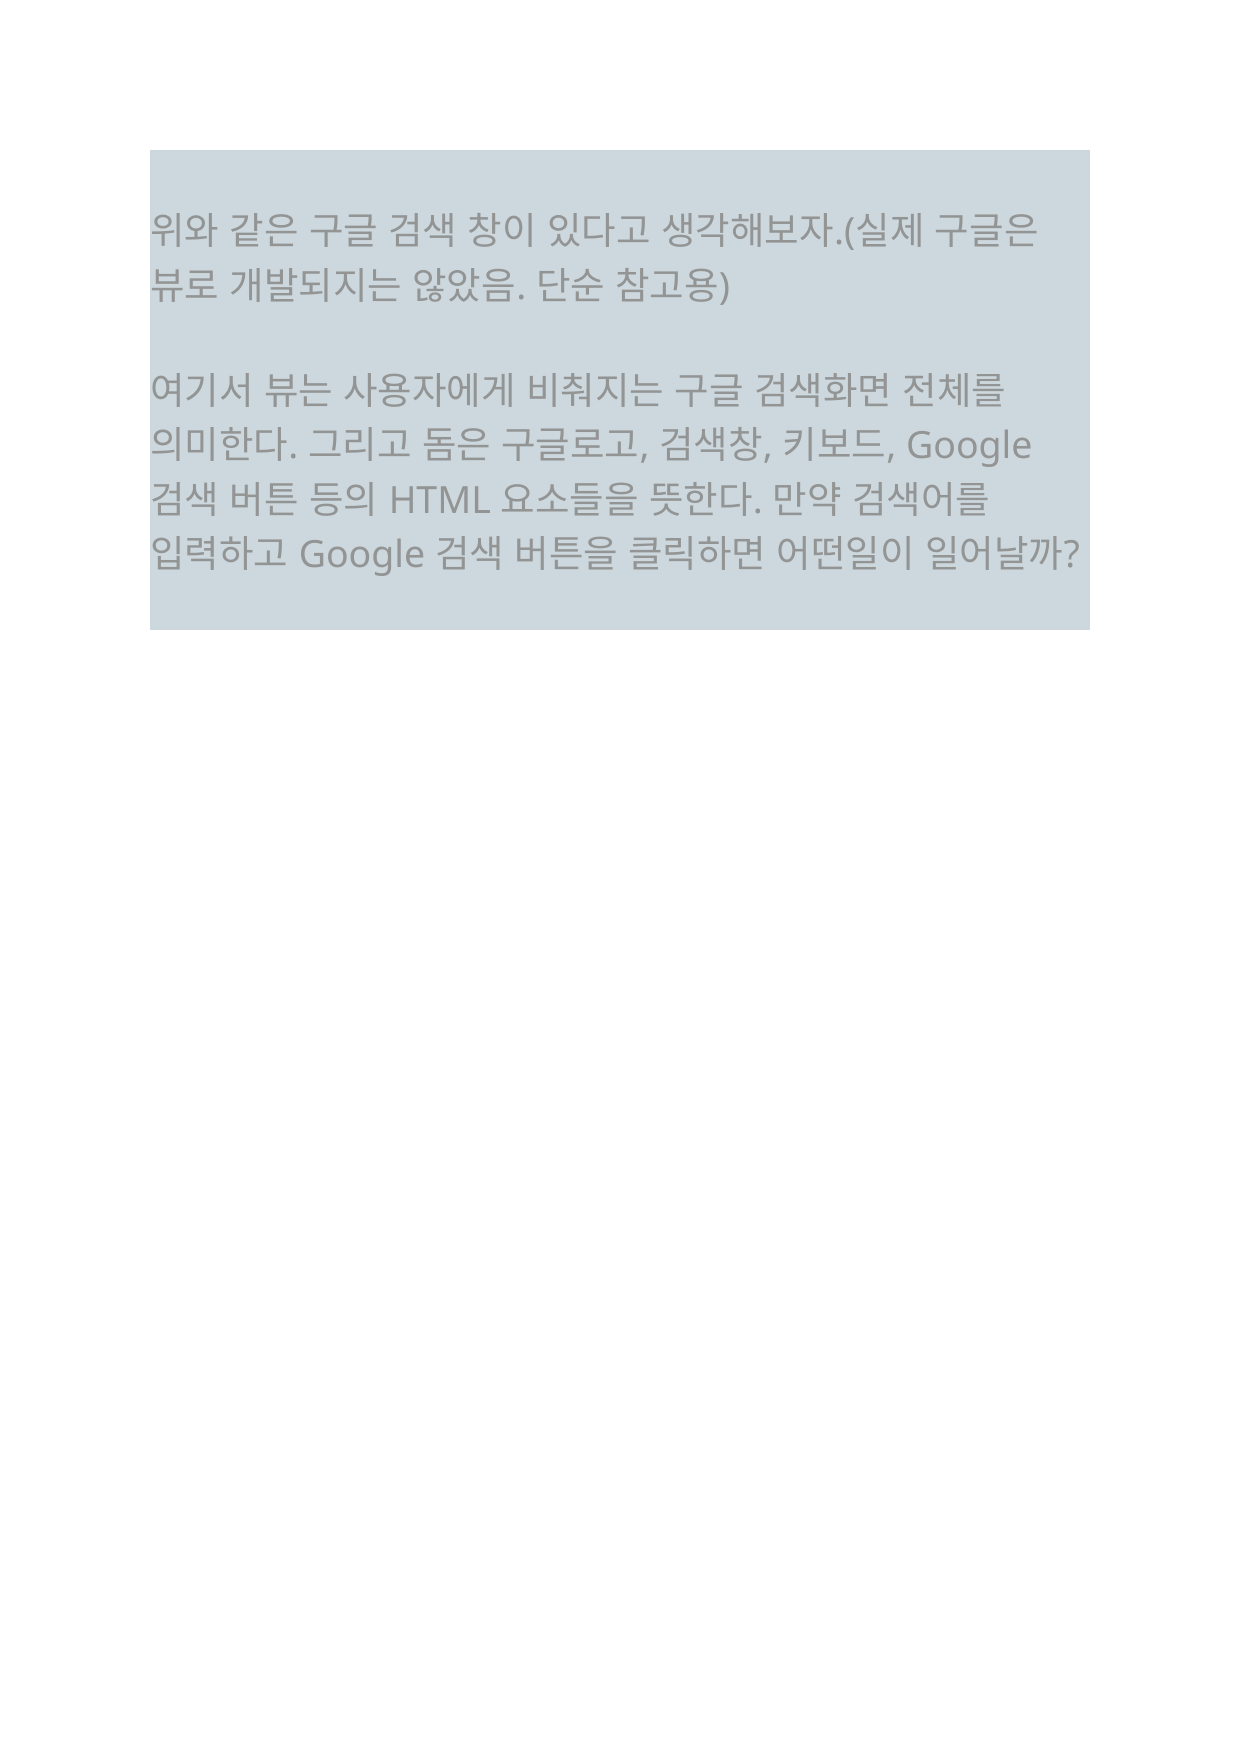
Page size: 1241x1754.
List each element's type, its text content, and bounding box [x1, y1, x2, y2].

text 여기서 뷰는 사용자에게 비춰지는 구글 검색화면 전체를 의미한다. 그리고 돔은 구글로고, 검색창, 키보드, Google 검색 버튼 등의 HTML 요소들을 뜻한다. 만약 검색어를 입력하고 Google 검색 버튼을 클릭하면 어떤일이 일어날까? [150, 361, 1090, 579]
text 위와 같은 구글 검색 창이 있다고 생각해보자.(실제 구글은 뷰로 개발되지는 않았음. 단순 참고용) [150, 201, 1090, 310]
